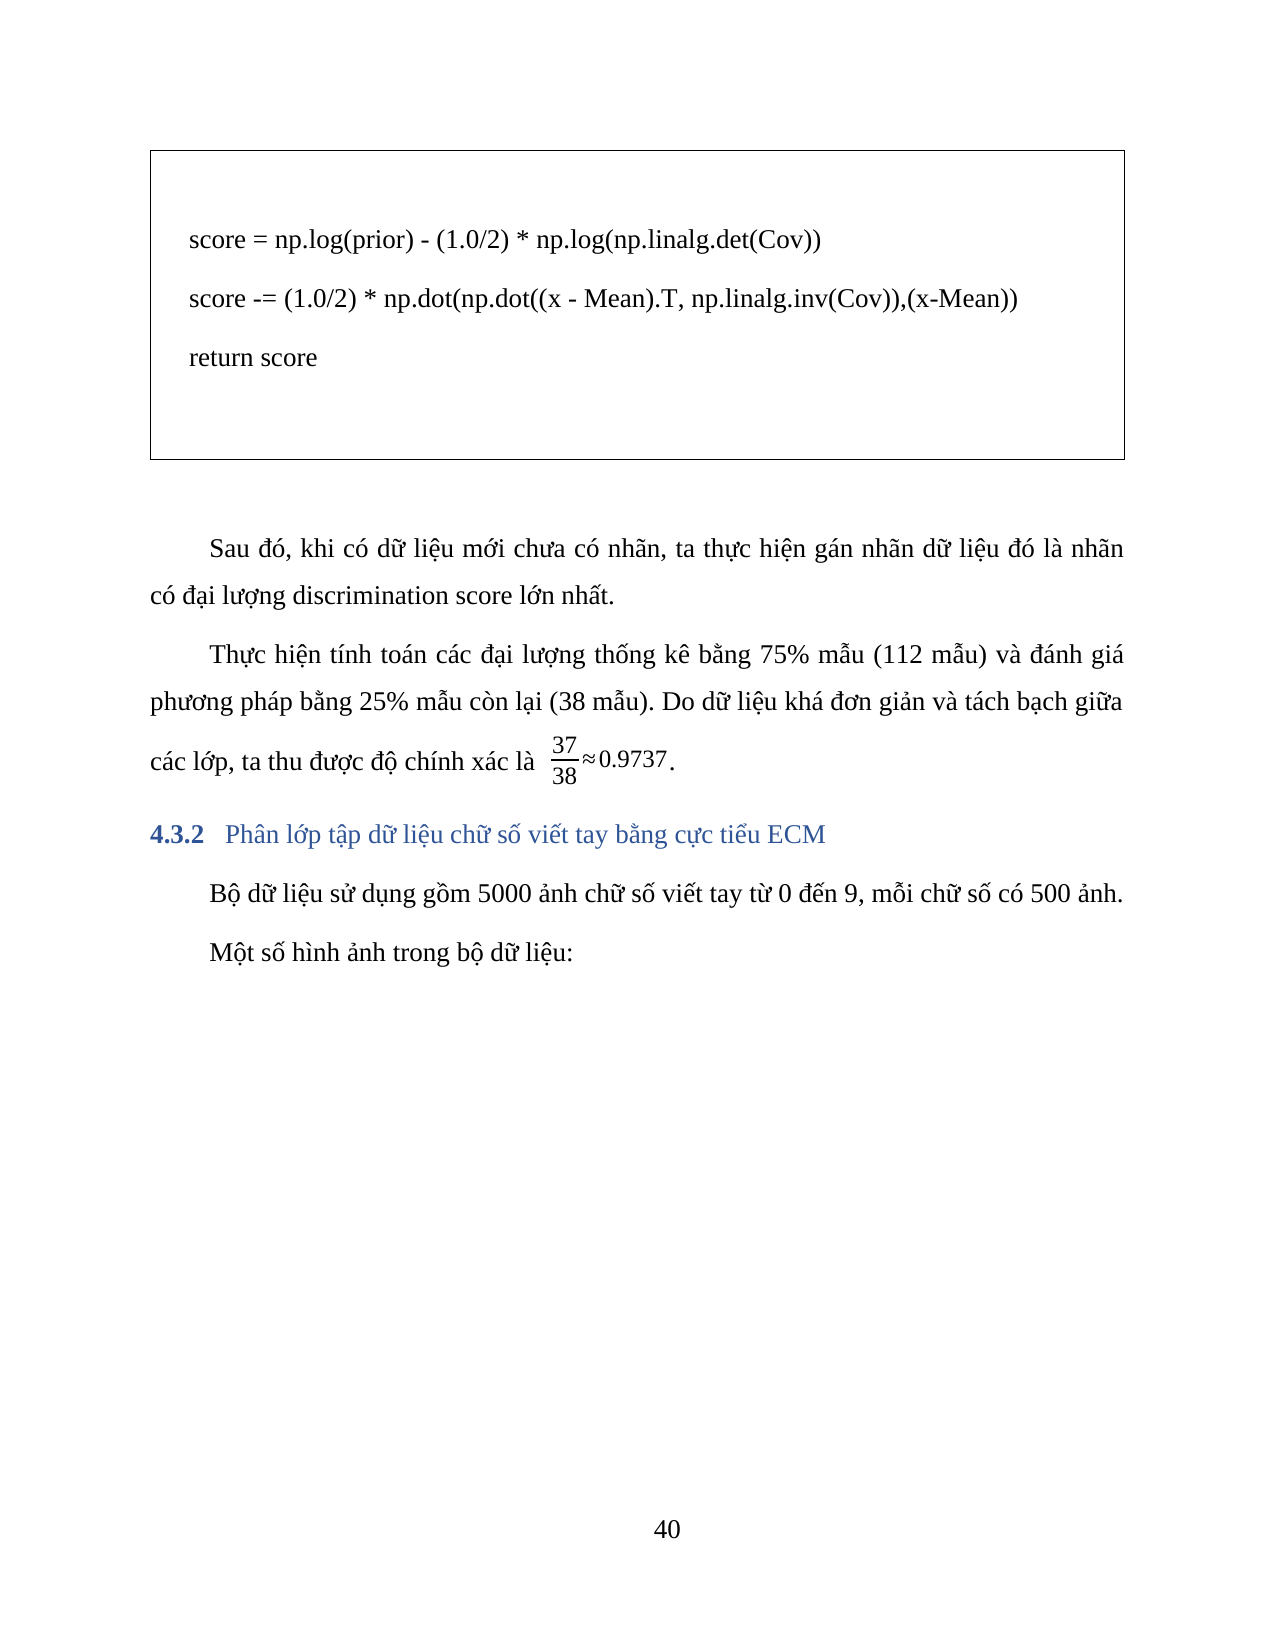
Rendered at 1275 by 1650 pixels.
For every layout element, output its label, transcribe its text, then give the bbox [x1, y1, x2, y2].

text Một số hình ảnh trong bộ dữ liệu: [150, 937, 1125, 968]
text Sau đó, khi có dữ liệu mới chưa có nhãn, ta thực hiện gán nhãn dữ liệu đó là nhãn có đại lượng discrimination score lớn nhất. [150, 532, 1125, 610]
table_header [151, 151, 1124, 459]
subtitle Phân lớp tập dữ liệu chữ số viết tay bằng cực tiểu ECM [150, 818, 1125, 849]
text Bộ dữ liệu sử dụng gồm 5000 ảnh chữ số viết tay từ 0 đến 9, mỗi chữ số có 500 ảnh. [150, 877, 1125, 908]
text Thực hiện tính toán các đại lượng thống kê bằng 75% mẫu (112 mẫu) và đánh giá phương pháp bằng 25% mẫu còn lại (38 mẫu). Do dữ liệu khá đơn giản và tách bạch giữa các lớp, ta thu được độ chính xác là . [150, 638, 1125, 790]
